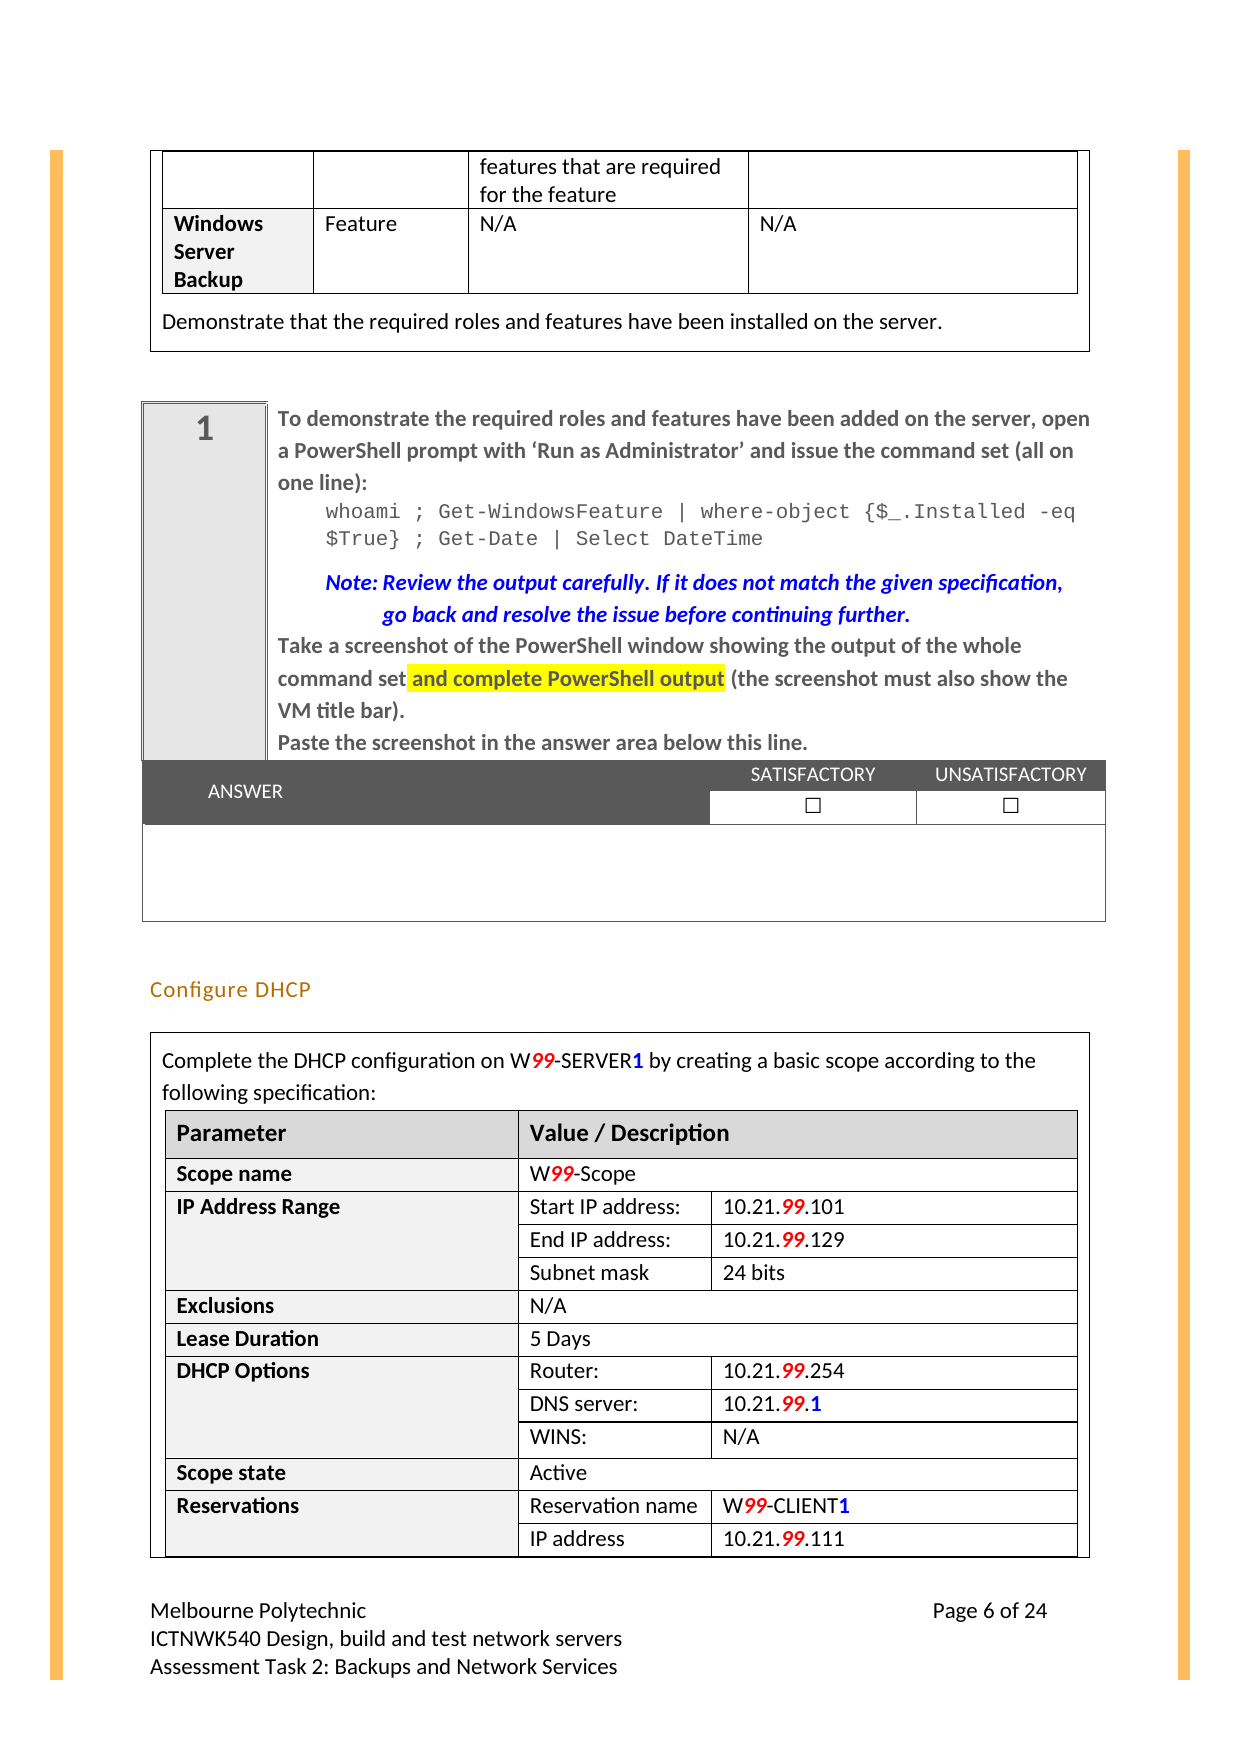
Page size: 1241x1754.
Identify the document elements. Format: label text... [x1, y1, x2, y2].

table_cell [143, 824, 1105, 921]
table_cell ANSWER [143, 761, 709, 824]
table_cell UNSATISFACTORY [917, 761, 1105, 790]
subtitle Configure DHCP [150, 975, 1090, 1003]
table_header To demonstrate the required roles and features have been added on the server, open a PowerShell prompt with ‘Run as Administrator’ and issue the command set (all on one line): whoami ; Get-WindowsFeature | where-object {$_.Installed -eq $True} ; Get-Date | Select DateTime Take a screenshot of the PowerShell window showing the output of the whole command set and complete PowerShell output (the screenshot must also show the VM title bar). Paste the screenshot in the answer area below this line. [266, 401, 1105, 760]
table_cell SATISFACTORY [710, 761, 916, 790]
table_header 1 [144, 404, 266, 760]
